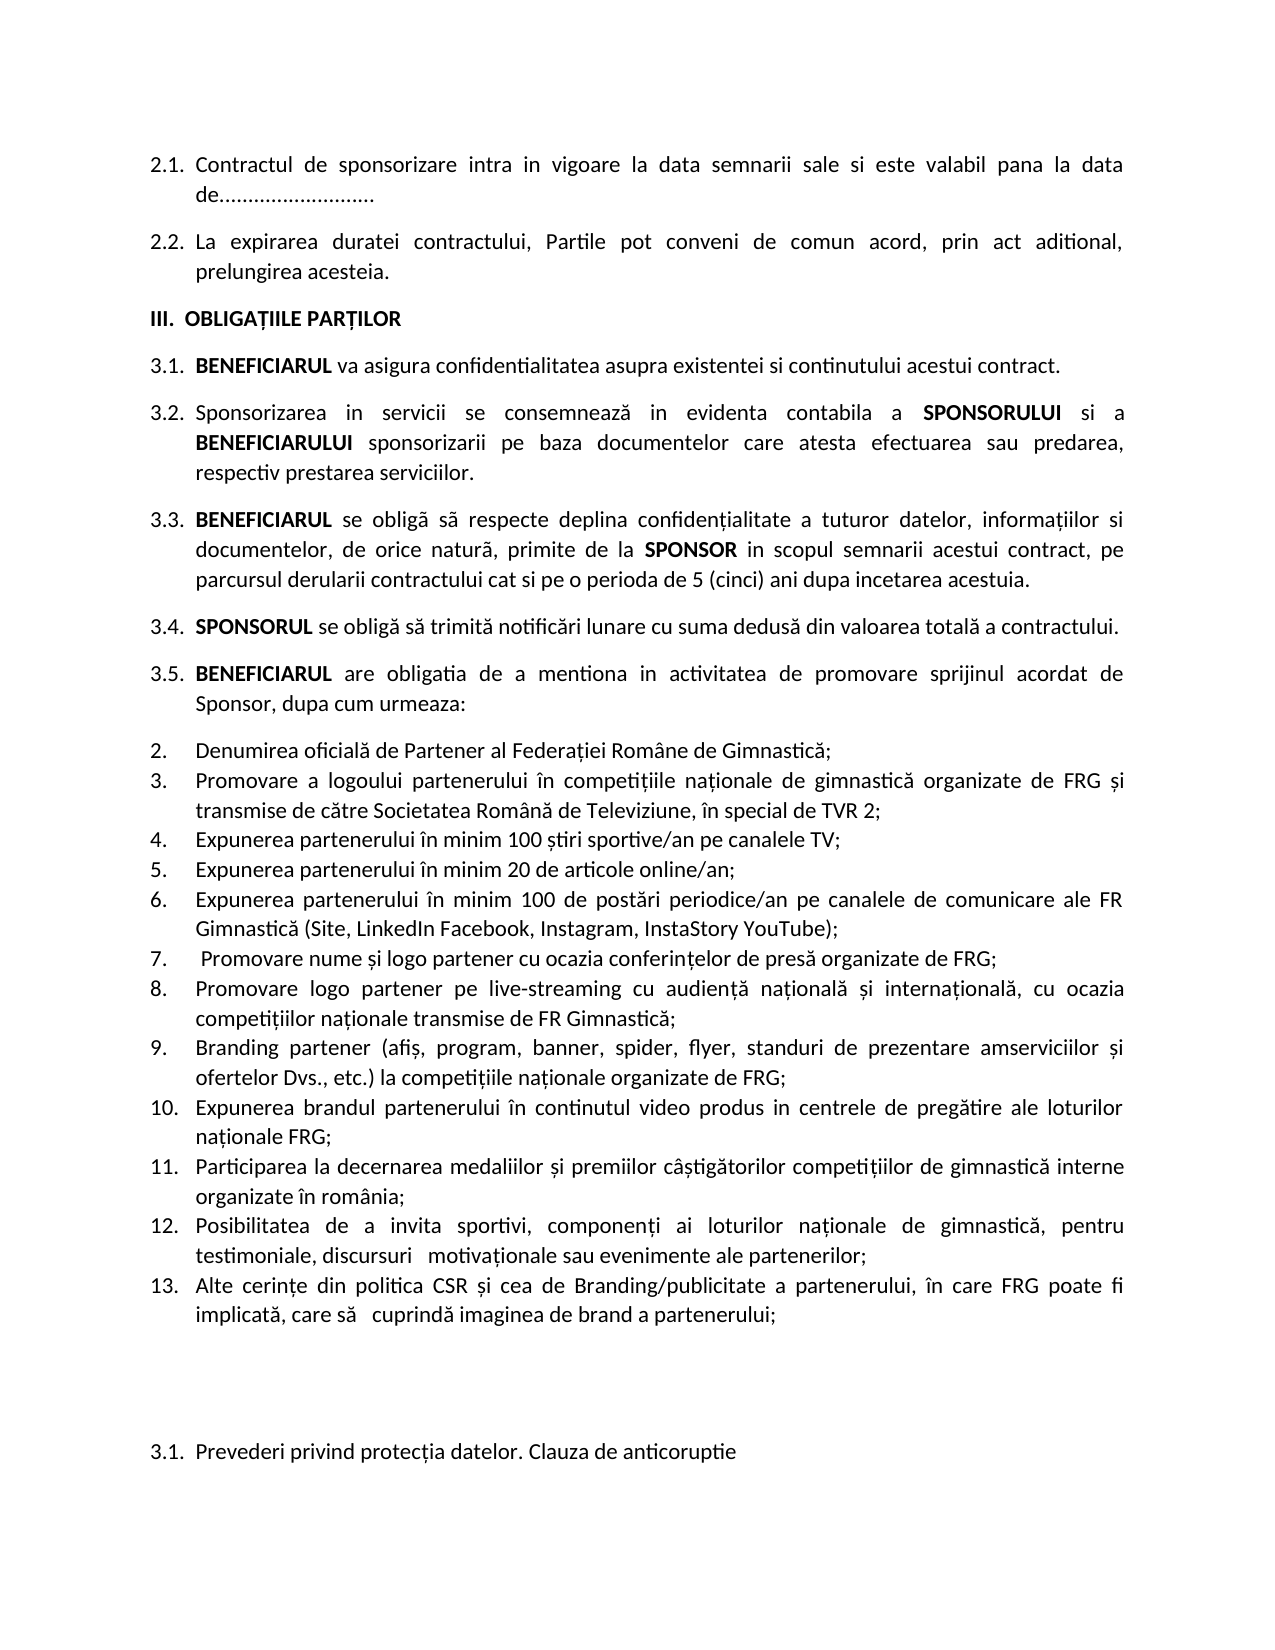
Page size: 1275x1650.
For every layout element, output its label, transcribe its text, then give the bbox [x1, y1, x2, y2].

list BENEFICIARUL are obligatia de a mentiona in activitatea de promovare sprijinul acordat de Sponsor, dupa cum urmeaza: [150, 659, 1125, 718]
list Prevederi privind protecția datelor. Clauza de anticoruptie [150, 1437, 1125, 1466]
list Posibilitatea de a invita sportivi, componenți ai loturilor naționale de gimnastică, pentru testimoniale, discursuri motivaționale sau evenimente ale partenerilor; [150, 1211, 1125, 1269]
list Branding partener (afiș, program, banner, spider, flyer, standuri de prezentare amserviciilor și ofertelor Dvs., etc.) la competițiile naționale organizate de FRG; [150, 1033, 1125, 1091]
list SPONSORUL se obligă să trimită notificări lunare cu suma dedusă din valoarea totală a contractului. [150, 612, 1125, 641]
list Promovare a logoului partenerului în competițiile naționale de gimnastică organizate de FRG și transmise de către Societatea Română de Televiziune, în special de TVR 2; [150, 766, 1125, 824]
list Expunerea partenerului în minim 20 de articole online/an; [150, 855, 1125, 883]
list Promovare logo partener pe live-streaming cu audiență națională și internațională, cu ocazia competițiilor naționale transmise de FR Gimnastică; [150, 974, 1125, 1032]
list Expunerea partenerului în minim 100 știri sportive/an pe canalele TV; [150, 826, 1125, 853]
text III. OBLIGAŢIILE PARŢILOR [150, 304, 1125, 332]
list Expunerea partenerului în minim 100 de postări periodice/an pe canalele de comunicare ale FR Gimnastică (Site, LinkedIn Facebook, Instagram, InstaStory YouTube); [150, 885, 1125, 943]
list BENEFICIARUL se obligã sã respecte deplina confidenţialitate a tuturor datelor, informaţiilor si documentelor, de orice naturã, primite de la SPONSOR in scopul semnarii acestui contract, pe parcursul derularii contractului cat si pe o perioda de 5 (cinci) ani dupa incetarea acestuia. [150, 505, 1125, 594]
list Sponsorizarea in servicii se consemnează in evidenta contabila a SPONSORULUI si a BENEFICIARULUI sponsorizarii pe baza documentelor care atesta efectuarea sau predarea, respectiv prestarea serviciilor. [150, 398, 1125, 486]
list Alte cerințe din politica CSR și cea de Branding/publicitate a partenerului, în care FRG poate fi implicată, care să cuprindă imaginea de brand a partenerului; [150, 1271, 1125, 1328]
list Promovare nume și logo partener cu ocazia conferințelor de presă organizate de FRG; [150, 944, 1125, 972]
list La expirarea duratei contractului, Partile pot conveni de comun acord, prin act aditional, prelungirea acesteia. [150, 227, 1125, 285]
list Contractul de sponsorizare intra in vigoare la data semnarii sale si este valabil pana la data de........................... [150, 150, 1125, 208]
list Denumirea oficială de Partener al Federației Române de Gimnastică; [150, 736, 1125, 764]
list Participarea la decernarea medaliilor și premiilor câștigătorilor competițiilor de gimnastică interne organizate în românia; [150, 1152, 1125, 1210]
list Expunerea brandul partenerului în continutul video produs in centrele de pregătire ale loturilor naționale FRG; [150, 1093, 1125, 1150]
list BENEFICIARUL va asigura confidentialitatea asupra existentei si continutului acestui contract. [150, 351, 1125, 379]
